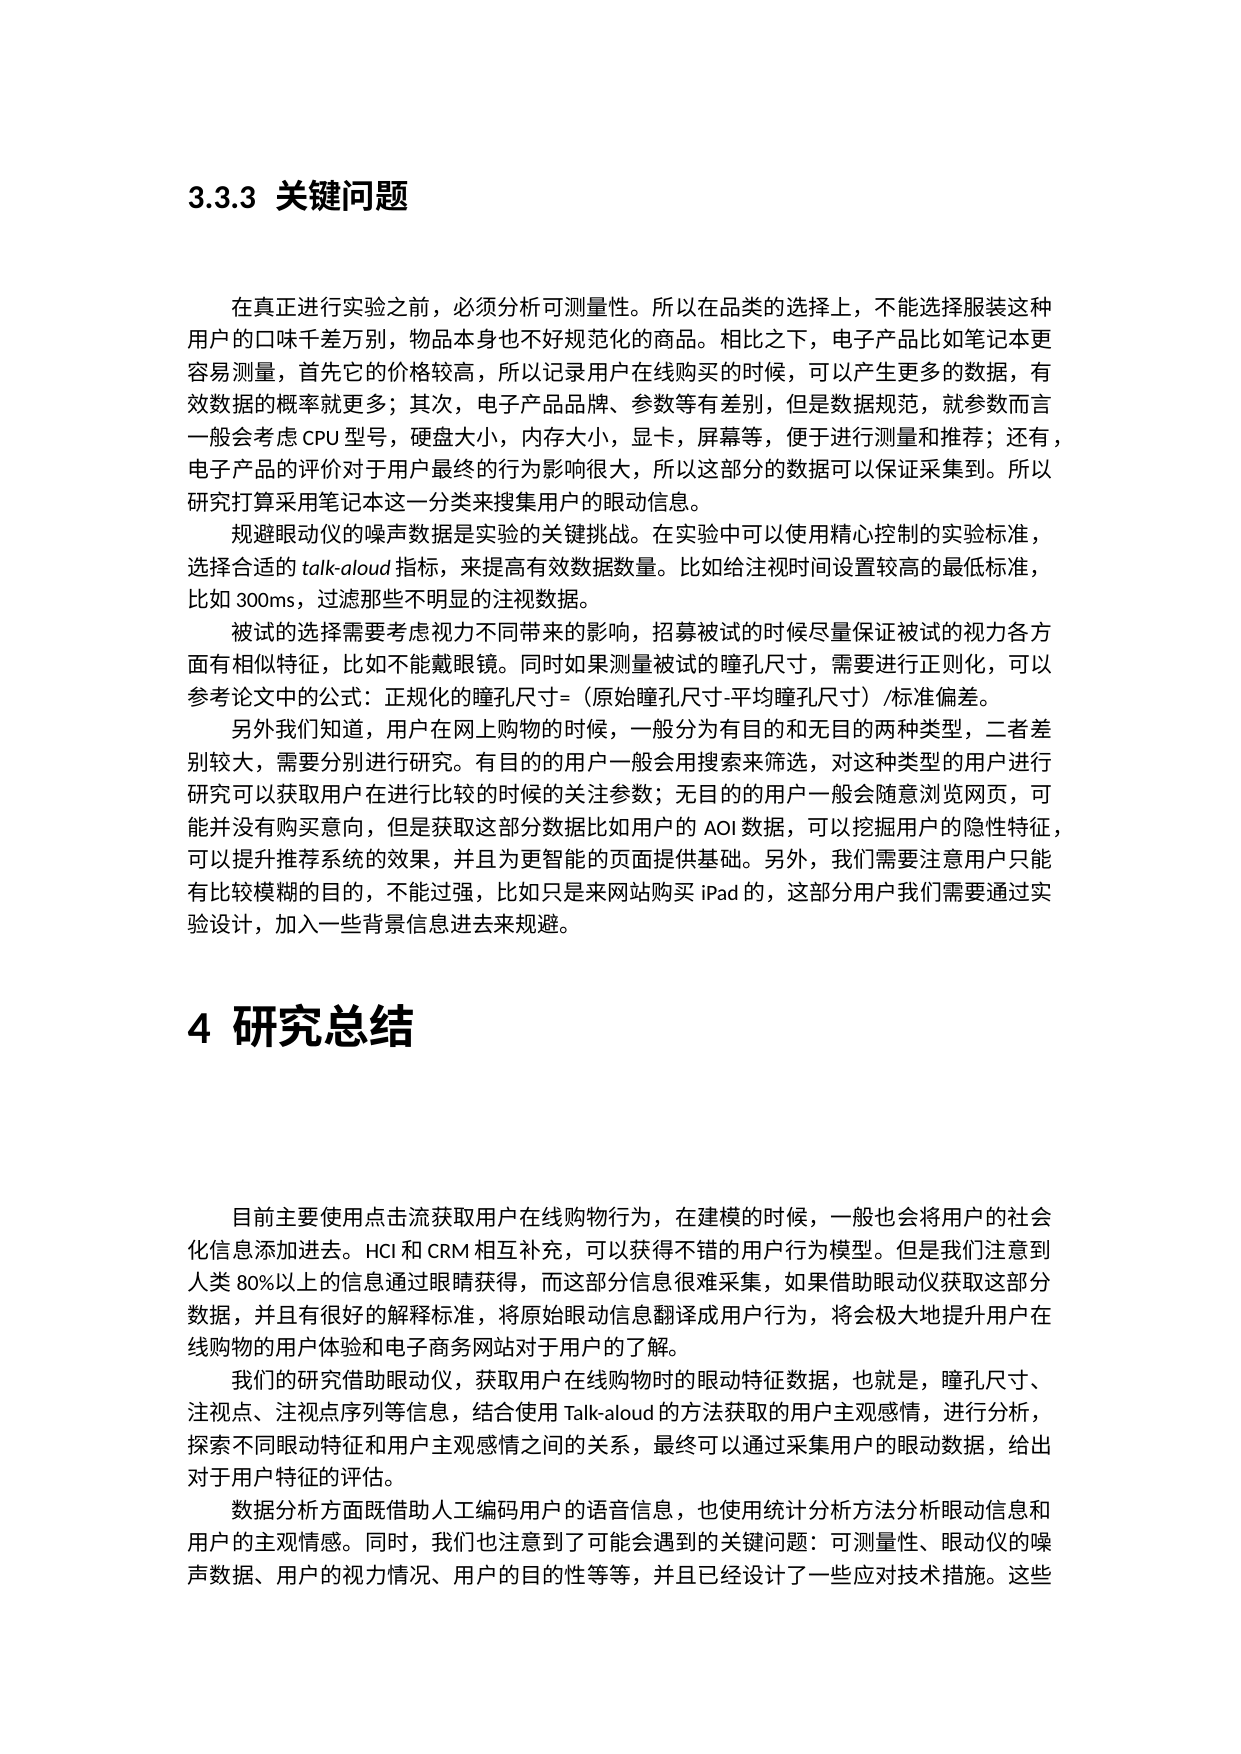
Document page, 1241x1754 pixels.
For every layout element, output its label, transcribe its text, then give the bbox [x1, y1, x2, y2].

text 目前主要使用点击流获取用户在线购物行为，在建模的时候，一般也会将用户的社会化信息添加进去。HCI和CRM相互补充，可以获得不错的用户行为模型。但是我们注意到人类80%以上的信息通过眼睛获得，而这部分信息很难采集，如果借助眼动仪获取这部分数据，并且有很好的解释标准，将原始眼动信息翻译成用户行为，将会极大地提升用户在线购物的用户体验和电子商务网站对于用户的了解。 [187, 1200, 1053, 1362]
text 另外我们知道，用户在网上购物的时候，一般分为有目的和无目的两种类型，二者差别较大，需要分别进行研究。有目的的用户一般会用搜索来筛选，对这种类型的用户进行研究可以获取用户在进行比较的时候的关注参数；无目的的用户一般会随意浏览网页，可能并没有购买意向，但是获取这部分数据比如用户的AOI数据，可以挖掘用户的隐性特征，可以提升推荐系统的效果，并且为更智能的页面提供基础。另外，我们需要注意用户只能有比较模糊的目的，不能过强，比如只是来网站购买iPad的，这部分用户我们需要通过实验设计，加入一些背景信息进去来规避。 [187, 712, 1053, 939]
text 我们的研究借助眼动仪，获取用户在线购物时的眼动特征数据，也就是，瞳孔尺寸、注视点、注视点序列等信息，结合使用Talk-aloud的方法获取的用户主观感情，进行分析，探索不同眼动特征和用户主观感情之间的关系，最终可以通过采集用户的眼动数据，给出对于用户特征的评估。 [187, 1362, 1053, 1492]
text 被试的选择需要考虑视力不同带来的影响，招募被试的时候尽量保证被试的视力各方面有相似特征，比如不能戴眼镜。同时如果测量被试的瞳孔尺寸，需要进行正则化，可以参考论文中的公式：正规化的瞳孔尺寸=（原始瞳孔尺寸-平均瞳孔尺寸）/标准偏差。 [187, 614, 1053, 712]
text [187, 1492, 1053, 1590]
subtitle 关键问题 [187, 162, 1053, 227]
text 在真正进行实验之前，必须分析可测量性。所以在品类的选择上，不能选择服装这种用户的口味千差万别，物品本身也不好规范化的商品。相比之下，电子产品比如笔记本更容易测量，首先它的价格较高，所以记录用户在线购买的时候，可以产生更多的数据，有效数据的概率就更多；其次，电子产品品牌、参数等有差别，但是数据规范，就参数而言，一般会考虑CPU型号，硬盘大小，内存大小，显卡，屏幕等，便于进行测量和推荐；还有，电子产品的评价对于用户最终的行为影响很大，所以这部分的数据可以保证采集到。所以，研究打算采用笔记本这一分类来搜集用户的眼动信息。 [187, 289, 1053, 517]
text 规避眼动仪的噪声数据是实验的关键挑战。在实验中可以使用精心控制的实验标准，选择合适的talk-aloud指标，来提高有效数据数量。比如给注视时间设置较高的最低标准，比如300ms，过滤那些不明显的注视数据。 [187, 517, 1053, 614]
subtitle 研究总结 [187, 974, 1053, 1072]
